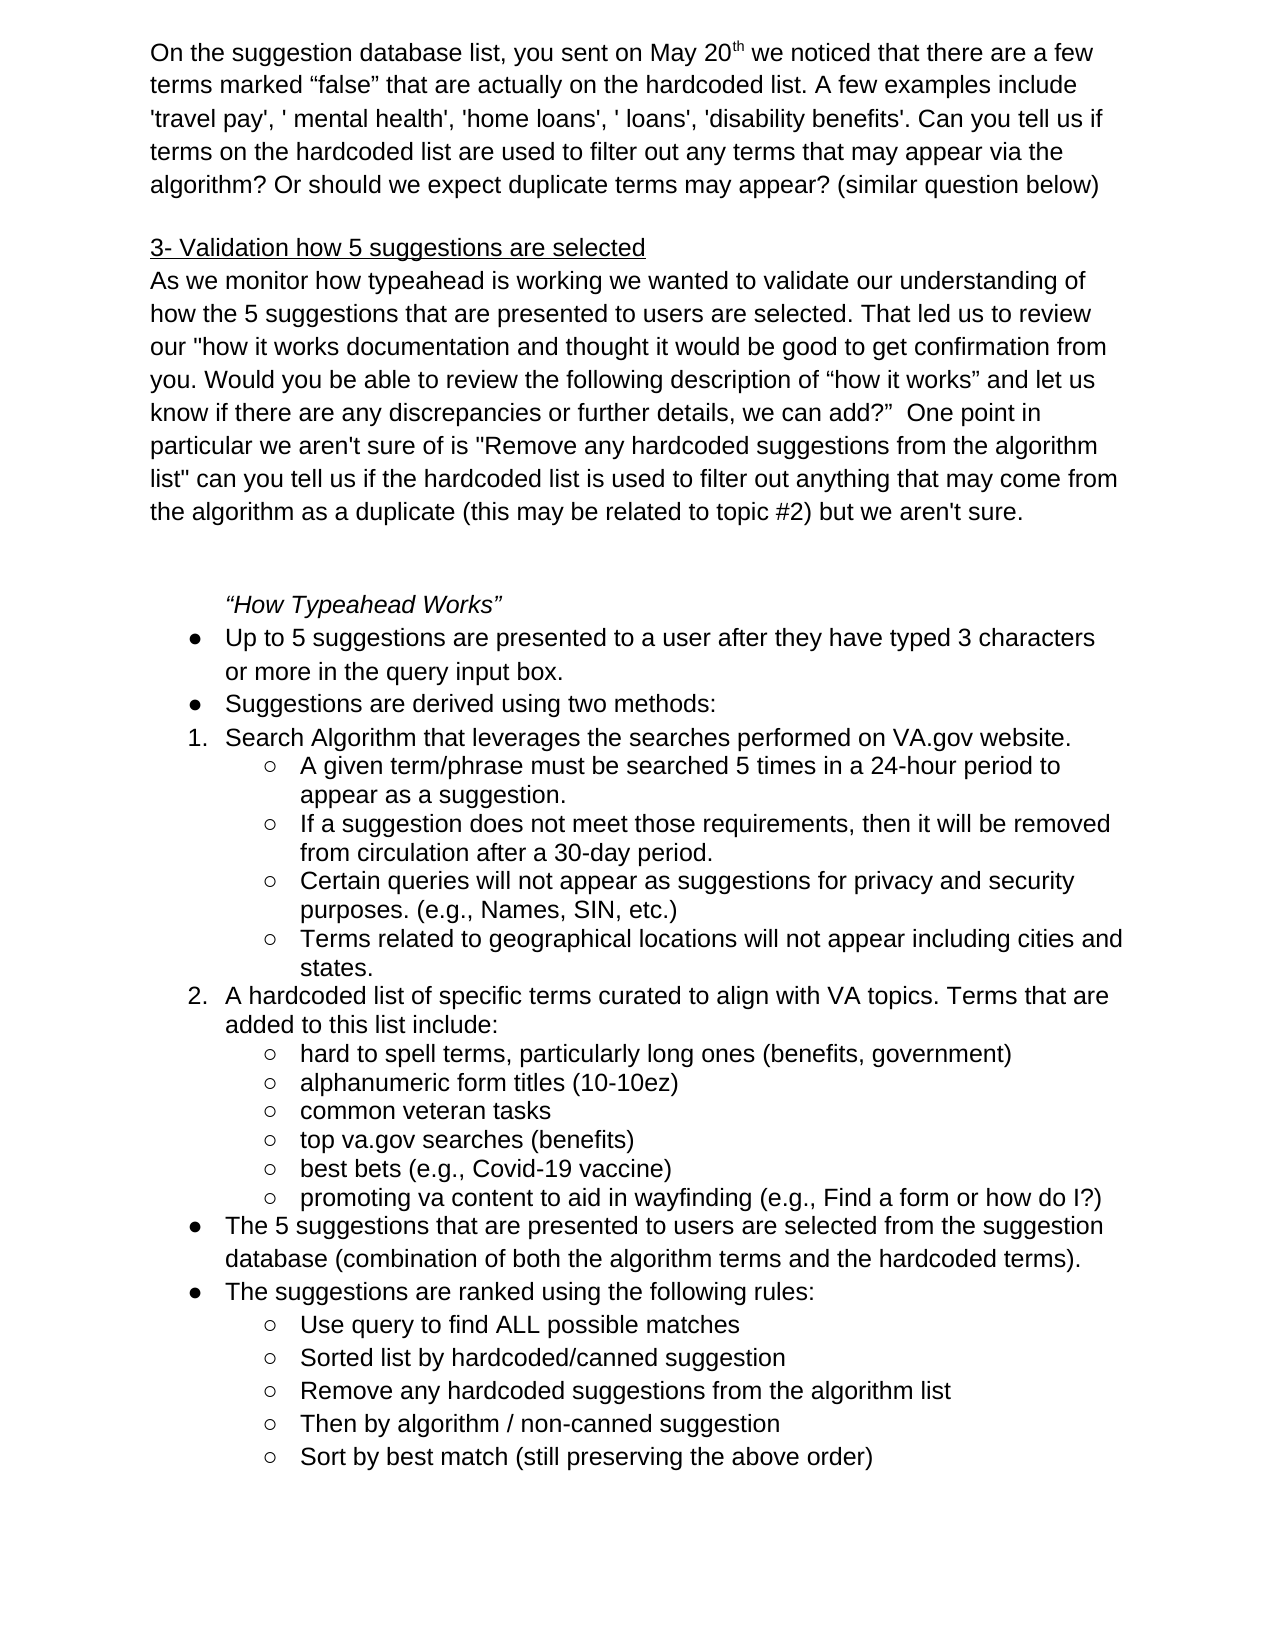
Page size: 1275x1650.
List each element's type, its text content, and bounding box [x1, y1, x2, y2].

list top va.gov searches (benefits) [262, 1125, 1125, 1154]
list Sort by best match (still preserving the above order) [262, 1442, 1125, 1471]
list Suggestions are derived using two methods: [187, 689, 1125, 718]
text 3- Validation how 5 suggestions are selected [150, 233, 1125, 262]
list The suggestions are ranked using the following rules: [187, 1277, 1125, 1306]
text “How Typeahead Works” [225, 590, 1125, 619]
text As we monitor how typeahead is working we wanted to validate our understanding of how the 5 suggestions that are presented to users are selected. That led us to review our "how it works documentation and thought it would be good to get confirmation from you. Would you be able to review the following description of “how it works” and let us know if there are any discrepancies or further details, we can add?” One point in particular we aren't sure of is "Remove any hardcoded suggestions from the algorithm list" can you tell us if the hardcoded list is used to filter out anything that may come from the algorithm as a duplicate (this may be related to topic #2) but we aren't sure. [150, 266, 1125, 526]
list Search Algorithm that leverages the searches performed on VA.gov website. [187, 722, 1125, 751]
list hard to spell terms, particularly long ones (benefits, government) [262, 1039, 1125, 1067]
list Then by algorithm / non-canned suggestion [262, 1409, 1125, 1438]
list The 5 suggestions that are presented to users are selected from the suggestion database (combination of both the algorithm terms and the hardcoded terms). [187, 1211, 1125, 1273]
list A hardcoded list of specific terms curated to align with VA topics. Terms that are added to this list include: [187, 981, 1125, 1039]
text On the suggestion database list, you sent on May 20th we noticed that there are a few terms marked “false” that are actually on the hardcoded list. A few examples include 'travel pay', ' mental health', 'home loans', ' loans', 'disability benefits'. Can you tell us if terms on the hardcoded list are used to filter out any terms that may appear via the algorithm? Or should we expect duplicate terms may appear? (similar question below) [150, 37, 1125, 198]
list Terms related to geographical locations will not appear including cities and states. [262, 924, 1125, 981]
list promoting va content to aid in wayfinding (e.g., Find a form or how do I?) [262, 1182, 1125, 1211]
list alphanumeric form titles (10-10ez) [262, 1067, 1125, 1096]
list Remove any hardcoded suggestions from the algorithm list [262, 1376, 1125, 1405]
list Certain queries will not appear as suggestions for privacy and security purposes. (e.g., Names, SIN, etc.) [262, 866, 1125, 924]
list Up to 5 suggestions are presented to a user after they have typed 3 characters or more in the query input box. [187, 623, 1125, 685]
list Use query to find ALL possible matches [262, 1310, 1125, 1339]
list common veteran tasks [262, 1096, 1125, 1125]
list A given term/phrase must be searched 5 times in a 24-hour period to appear as a suggestion. [262, 751, 1125, 809]
list Sorted list by hardcoded/canned suggestion [262, 1343, 1125, 1372]
list best bets (e.g., Covid-19 vaccine) [262, 1154, 1125, 1182]
list If a suggestion does not meet those requirements, then it will be removed from circulation after a 30-day period. [262, 809, 1125, 866]
